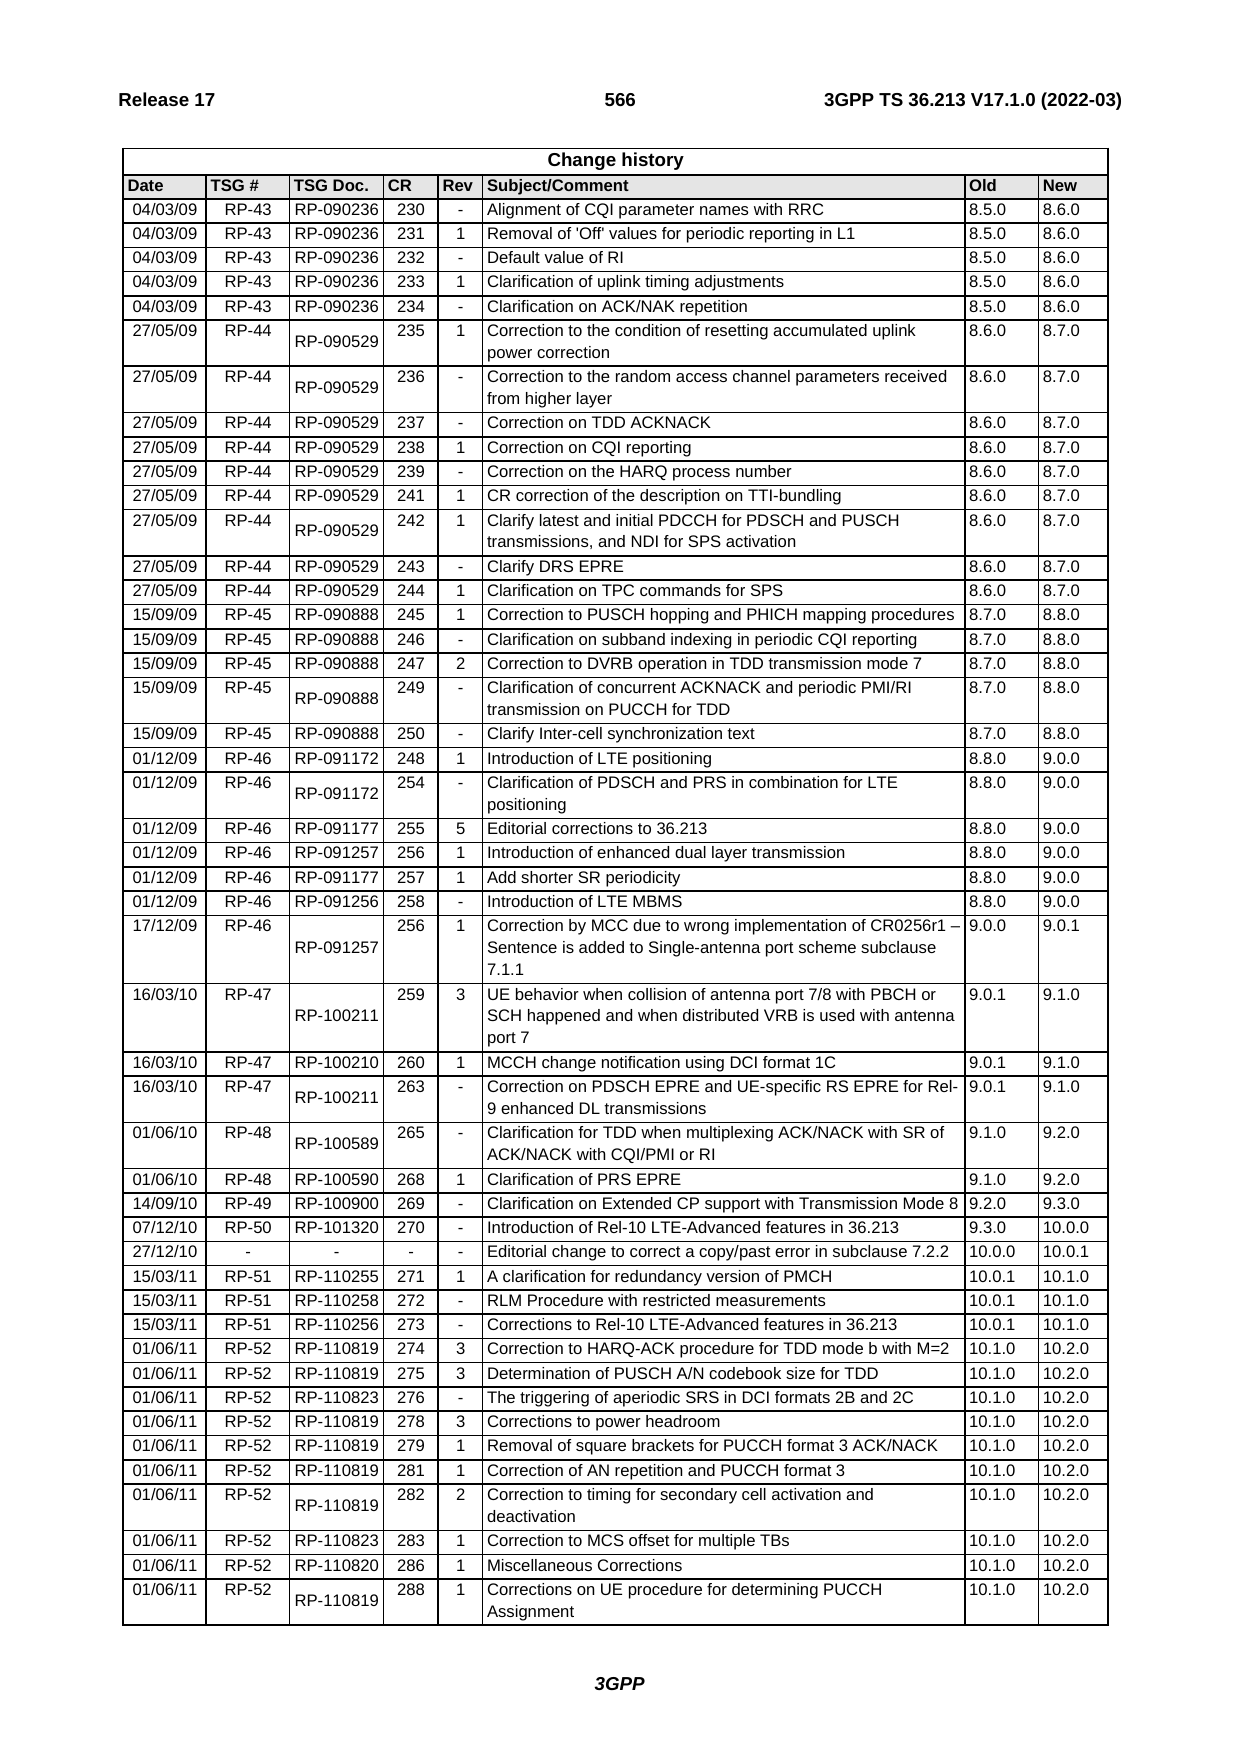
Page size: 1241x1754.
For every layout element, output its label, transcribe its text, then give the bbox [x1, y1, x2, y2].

table_cell RP-091257 [290, 916, 383, 983]
table_cell A clarification for redundancy version of PMCH [483, 1266, 964, 1289]
table_cell RP-51 [207, 1315, 289, 1338]
table_cell 256 [384, 843, 437, 866]
table_cell RP-44 [207, 510, 289, 555]
table_cell Corrections to power headroom [483, 1412, 964, 1435]
table_cell RP-110819 [290, 1436, 383, 1459]
table_cell New [1039, 176, 1107, 198]
table_cell Clarification on TPC commands for SPS [483, 581, 964, 603]
table_cell Date [124, 176, 205, 198]
table_cell 1 [439, 1461, 482, 1483]
table_cell 15/09/09 [124, 724, 205, 747]
table_cell 1 [439, 1531, 482, 1554]
table_cell Add shorter SR periodicity [483, 868, 964, 890]
table_cell 9.2.0 [966, 1194, 1038, 1216]
table_cell RP-090236 [290, 200, 383, 222]
table_cell 8.8.0 [1039, 605, 1107, 628]
table_cell 8.6.0 [966, 321, 1038, 365]
table_cell RP-48 [207, 1123, 289, 1168]
table_cell 8.7.0 [966, 630, 1038, 652]
table_cell - [439, 724, 482, 747]
table_cell RP-52 [207, 1339, 289, 1362]
table_cell RP-47 [207, 1077, 289, 1121]
table_cell 27/05/09 [124, 462, 205, 484]
table_cell RP-43 [207, 224, 289, 246]
table_cell 236 [384, 367, 437, 412]
table_cell - [439, 1194, 482, 1216]
table_cell - [439, 1123, 482, 1168]
table_cell RP-090529 [290, 462, 383, 484]
table_cell 5 [439, 819, 482, 842]
table_cell RP-110820 [290, 1555, 383, 1578]
table_cell - [439, 1315, 482, 1338]
table_cell RP-48 [207, 1169, 289, 1192]
table_cell 9.2.0 [1039, 1123, 1107, 1168]
table_cell 286 [384, 1555, 437, 1578]
table_cell Introduction of LTE positioning [483, 748, 964, 771]
table_cell 1 [439, 916, 482, 983]
table_cell 8.5.0 [966, 297, 1038, 319]
table_cell 9.1.0 [1039, 984, 1107, 1051]
table_cell The triggering of aperiodic SRS in DCI formats 2B and 2C [483, 1388, 964, 1410]
table_cell 10.2.0 [1039, 1555, 1107, 1578]
table_cell 27/05/09 [124, 510, 205, 555]
table_cell 01/06/10 [124, 1123, 205, 1168]
table_cell Introduction of LTE MBMS [483, 892, 964, 914]
table_cell 8.8.0 [1039, 724, 1107, 747]
table_cell Clarification on ACK/NAK repetition [483, 297, 964, 319]
table_cell 233 [384, 272, 437, 295]
table_cell 272 [384, 1291, 437, 1313]
table_cell Correction to timing for secondary cell activation and deactivation [483, 1485, 964, 1529]
table_cell - [439, 200, 482, 222]
table_cell RP-090888 [290, 724, 383, 747]
table_cell RP-090888 [290, 605, 383, 628]
table_cell RP-51 [207, 1291, 289, 1313]
table_cell 01/12/09 [124, 748, 205, 771]
table_cell Correction on PDSCH EPRE and UE-specific for Rel-9 enhanced DL transmissions [483, 1077, 964, 1121]
table_cell 04/03/09 [124, 297, 205, 319]
table_cell - [439, 248, 482, 271]
table_cell 01/06/11 [124, 1580, 205, 1624]
table_cell 10.1.0 [966, 1412, 1038, 1435]
table_cell - [439, 892, 482, 914]
table_cell 8.5.0 [966, 248, 1038, 271]
table_cell 249 [384, 678, 437, 723]
table_cell 8.8.0 [966, 748, 1038, 771]
table_cell 8.7.0 [1039, 486, 1107, 509]
table_cell - [439, 1077, 482, 1121]
table_cell 3 [439, 1339, 482, 1362]
table_cell 281 [384, 1461, 437, 1483]
table_cell Removal of 'Off' values for periodic reporting in L1 [483, 224, 964, 246]
table_cell 10.2.0 [1039, 1485, 1107, 1529]
table_cell 1 [439, 510, 482, 555]
table_cell 10.2.0 [1039, 1388, 1107, 1410]
table_cell RP-44 [207, 413, 289, 436]
table_cell 274 [384, 1339, 437, 1362]
table_cell - [439, 678, 482, 723]
table_cell 27/05/09 [124, 581, 205, 603]
table_cell - [439, 462, 482, 484]
table_cell 8.7.0 [1039, 557, 1107, 579]
table_cell RP-46 [207, 748, 289, 771]
table_cell 1 [439, 581, 482, 603]
table_cell - [439, 773, 482, 817]
table_cell 10.1.0 [966, 1461, 1038, 1483]
table_cell - [384, 1242, 437, 1265]
table_cell RP-46 [207, 892, 289, 914]
table_cell RP-090236 [290, 224, 383, 246]
table_cell Corrections to Rel-10 LTE-Advanced features in 36.213 [483, 1315, 964, 1338]
table_cell 27/05/09 [124, 438, 205, 460]
table_cell Clarify [483, 557, 964, 579]
table_cell RP-090529 [290, 413, 383, 436]
table_cell Clarification of uplink timing adjustments [483, 272, 964, 295]
table_cell 10.1.0 [1039, 1266, 1107, 1289]
table_cell 10.1.0 [1039, 1291, 1107, 1313]
table_cell RP-110823 [290, 1531, 383, 1554]
table_cell 15/09/09 [124, 654, 205, 676]
table_header Change history [124, 149, 1107, 174]
table_cell RP-43 [207, 248, 289, 271]
table_cell 1 [439, 1053, 482, 1075]
table_cell 9.1.0 [1039, 1053, 1107, 1075]
table_cell 27/05/09 [124, 413, 205, 436]
table_cell 2 [439, 1485, 482, 1529]
table_cell 241 [384, 486, 437, 509]
table_cell 04/03/09 [124, 248, 205, 271]
table_cell 01/12/09 [124, 868, 205, 890]
table_cell - [439, 1388, 482, 1410]
table_cell 271 [384, 1266, 437, 1289]
table_cell Clarification on Extended CP support with Transmission Mode 8 [483, 1194, 964, 1216]
table_cell - [439, 367, 482, 412]
table_cell RP-090529 [290, 367, 383, 412]
table_cell 244 [384, 581, 437, 603]
table_cell 1 [439, 1580, 482, 1624]
table_cell RP-52 [207, 1555, 289, 1578]
table_cell 10.0.1 [1039, 1242, 1107, 1265]
table_cell 257 [384, 868, 437, 890]
table_cell 04/03/09 [124, 200, 205, 222]
table_cell 8.6.0 [1039, 200, 1107, 222]
table_cell RP-110255 [290, 1266, 383, 1289]
table_cell 1 [439, 438, 482, 460]
table_cell RP-44 [207, 486, 289, 509]
table_cell RP-110823 [290, 1388, 383, 1410]
table_cell 247 [384, 654, 437, 676]
table_cell RP-46 [207, 916, 289, 983]
table_cell Subject/Comment [483, 176, 964, 198]
table_cell 8.5.0 [966, 200, 1038, 222]
table_cell 282 [384, 1485, 437, 1529]
table_cell RP-43 [207, 272, 289, 295]
table_cell 01/06/11 [124, 1436, 205, 1459]
table_cell CR [384, 176, 437, 198]
table_cell 8.8.0 [966, 868, 1038, 890]
table_cell - [439, 1242, 482, 1265]
table_cell 15/03/11 [124, 1291, 205, 1313]
table_cell 9.0.0 [1039, 819, 1107, 842]
table_cell TSG Doc. [290, 176, 383, 198]
table_cell Clarify latest and initial PDCCH for PDSCH and PUSCH transmissions, and NDI for SPS activation [483, 510, 964, 555]
table_cell RP-46 [207, 773, 289, 817]
table_cell 27/05/09 [124, 367, 205, 412]
table_cell Editorial change to correct a copy/past error in subclause 7.2.2 [483, 1242, 964, 1265]
table_cell 04/03/09 [124, 272, 205, 295]
table_cell 15/09/09 [124, 678, 205, 723]
table_cell 8.5.0 [966, 224, 1038, 246]
table_cell RP-090236 [290, 248, 383, 271]
table_cell RP-44 [207, 438, 289, 460]
table_cell 01/12/09 [124, 773, 205, 817]
table_cell Alignment of CQI parameter names with RRC [483, 200, 964, 222]
table_cell - [439, 413, 482, 436]
table_cell RP-110819 [290, 1412, 383, 1435]
table_cell 248 [384, 748, 437, 771]
table_cell 243 [384, 557, 437, 579]
table_cell RP-091177 [290, 868, 383, 890]
table_cell RP-46 [207, 819, 289, 842]
table_cell 1 [439, 1266, 482, 1289]
table_cell RP-110258 [290, 1291, 383, 1313]
table_cell RP-46 [207, 868, 289, 890]
table_cell 01/06/11 [124, 1461, 205, 1483]
table_cell 279 [384, 1436, 437, 1459]
table_cell 10.1.0 [1039, 1315, 1107, 1338]
table_cell 8.6.0 [966, 557, 1038, 579]
table_cell 8.8.0 [966, 843, 1038, 866]
table_cell 1 [439, 224, 482, 246]
table_cell 8.6.0 [1039, 297, 1107, 319]
table_cell 1 [439, 605, 482, 628]
table_cell RP-100210 [290, 1053, 383, 1075]
table_cell 8.8.0 [1039, 630, 1107, 652]
table_cell 238 [384, 438, 437, 460]
table_cell 3 [439, 984, 482, 1051]
table_cell 9.0.1 [966, 1053, 1038, 1075]
table_cell 01/06/11 [124, 1531, 205, 1554]
table_cell Correction to the random access channel parameters received from higher layer [483, 367, 964, 412]
table_cell RP-45 [207, 654, 289, 676]
table_cell 8.6.0 [1039, 248, 1107, 271]
table_cell 1 [439, 1436, 482, 1459]
table_cell Determination of PUSCH A/N codebook size for TDD [483, 1363, 964, 1386]
table_cell 288 [384, 1580, 437, 1624]
table_cell RP-100589 [290, 1123, 383, 1168]
table_cell RP-50 [207, 1218, 289, 1241]
table_cell - [290, 1242, 383, 1265]
table_cell 8.7.0 [1039, 510, 1107, 555]
table_cell 256 [384, 916, 437, 983]
table_cell 10.1.0 [966, 1339, 1038, 1362]
table_cell 10.0.0 [1039, 1218, 1107, 1241]
table_cell 10.2.0 [1039, 1339, 1107, 1362]
table_cell 246 [384, 630, 437, 652]
table_cell RP-090529 [290, 510, 383, 555]
table_cell RP-100590 [290, 1169, 383, 1192]
table_cell 1 [439, 868, 482, 890]
table_cell 8.6.0 [1039, 224, 1107, 246]
table_cell 10.2.0 [1039, 1461, 1107, 1483]
table_cell Miscellaneous Corrections [483, 1555, 964, 1578]
table_cell 10.1.0 [966, 1555, 1038, 1578]
table_cell 01/06/11 [124, 1412, 205, 1435]
table_cell 3 [439, 1412, 482, 1435]
table_cell 10.0.1 [966, 1291, 1038, 1313]
table_cell 27/12/10 [124, 1242, 205, 1265]
table_cell 8.7.0 [966, 605, 1038, 628]
table_cell 8.6.0 [966, 581, 1038, 603]
table_cell 1 [439, 486, 482, 509]
table_cell 9.1.0 [966, 1123, 1038, 1168]
table_cell RP-091257 [290, 843, 383, 866]
table_cell RP-090529 [290, 321, 383, 365]
table_cell 8.7.0 [1039, 581, 1107, 603]
table_cell 235 [384, 321, 437, 365]
table_cell RP-090529 [290, 557, 383, 579]
table_cell RP-110819 [290, 1363, 383, 1386]
table_cell 8.8.0 [966, 773, 1038, 817]
table_cell 3 [439, 1363, 482, 1386]
table_cell 239 [384, 462, 437, 484]
table_cell 10.2.0 [1039, 1412, 1107, 1435]
table_cell 01/06/11 [124, 1388, 205, 1410]
table_cell RP-110819 [290, 1339, 383, 1362]
table_cell MCCH change notification using DCI format 1C [483, 1053, 964, 1075]
table_cell 9.0.0 [966, 916, 1038, 983]
table_cell 16/03/10 [124, 1077, 205, 1121]
table_cell 15/09/09 [124, 630, 205, 652]
table_cell 10.1.0 [966, 1388, 1038, 1410]
table_cell 01/06/11 [124, 1485, 205, 1529]
table_cell 254 [384, 773, 437, 817]
table_cell Clarification of PDSCH and PRS in combination for LTE positioning [483, 773, 964, 817]
table_cell 01/06/11 [124, 1363, 205, 1386]
table_cell 9.3.0 [1039, 1194, 1107, 1216]
table_cell RP-52 [207, 1580, 289, 1624]
table_cell RP-44 [207, 367, 289, 412]
table_cell 278 [384, 1412, 437, 1435]
table_cell CR correction of the description on TTI-bundling [483, 486, 964, 509]
table_cell 8.7.0 [1039, 438, 1107, 460]
table_cell 1 [439, 843, 482, 866]
table_cell 8.8.0 [966, 892, 1038, 914]
table_cell RP-110819 [290, 1485, 383, 1529]
table_cell RP-46 [207, 843, 289, 866]
table_cell 255 [384, 819, 437, 842]
table_cell Clarification for TDD when multiplexing ACK/NACK with SR of ACK/NACK with CQI/PMI or RI [483, 1123, 964, 1168]
table_cell RP-090529 [290, 581, 383, 603]
table_cell 8.6.0 [966, 462, 1038, 484]
table_cell 15/03/11 [124, 1315, 205, 1338]
table_cell 242 [384, 510, 437, 555]
table_cell 234 [384, 297, 437, 319]
table_cell 9.1.0 [1039, 1077, 1107, 1121]
table_cell 1 [439, 272, 482, 295]
table_cell Clarify Inter-cell synchronization text [483, 724, 964, 747]
table_cell 9.0.1 [1039, 916, 1107, 983]
table_cell 283 [384, 1531, 437, 1554]
table_cell 17/12/09 [124, 916, 205, 983]
table_cell RP-52 [207, 1412, 289, 1435]
table_cell 10.1.0 [966, 1531, 1038, 1554]
table_cell 270 [384, 1218, 437, 1241]
table_cell RP-51 [207, 1266, 289, 1289]
table_cell Clarification on subband indexing in periodic CQI reporting [483, 630, 964, 652]
table_cell - [439, 630, 482, 652]
table_cell Correction to HARQ-ACK procedure for TDD mode b with M=2 [483, 1339, 964, 1362]
table_cell 8.6.0 [966, 438, 1038, 460]
table_cell Introduction of Rel-10 LTE-Advanced features in 36.213 [483, 1218, 964, 1241]
table_cell 1 [439, 1169, 482, 1192]
table_cell 8.7.0 [1039, 367, 1107, 412]
table_cell RP-45 [207, 630, 289, 652]
table_cell RP-44 [207, 321, 289, 365]
table_cell 10.2.0 [1039, 1363, 1107, 1386]
table_cell 8.5.0 [966, 272, 1038, 295]
table_cell 10.1.0 [966, 1580, 1038, 1624]
table_cell RP-44 [207, 557, 289, 579]
table_cell UE behavior when collision of antenna port 7/8 with PBCH or SCH happened and when distributed VRB is used with antenna port 7 [483, 984, 964, 1051]
table_cell 8.8.0 [966, 819, 1038, 842]
table_cell 9.3.0 [966, 1218, 1038, 1241]
table_cell Correction to MCS offset for multiple TBs [483, 1531, 964, 1554]
table_cell 263 [384, 1077, 437, 1121]
table_cell 01/06/11 [124, 1339, 205, 1362]
table_cell 10.1.0 [966, 1436, 1038, 1459]
table_cell RP-090888 [290, 630, 383, 652]
table_cell RP-090236 [290, 272, 383, 295]
table_cell Correction on CQI reporting [483, 438, 964, 460]
table_cell 230 [384, 200, 437, 222]
table_cell 10.0.1 [966, 1315, 1038, 1338]
table_cell 8.8.0 [1039, 678, 1107, 723]
table_cell 15/09/09 [124, 605, 205, 628]
table_cell Correction to the condition of resetting accumulated uplink power correction [483, 321, 964, 365]
table_cell RP-110819 [290, 1461, 383, 1483]
table_cell Correction on the HARQ process number [483, 462, 964, 484]
table_cell - [439, 1291, 482, 1313]
table_cell RP-45 [207, 678, 289, 723]
table_cell 10.2.0 [1039, 1531, 1107, 1554]
table_cell - [439, 557, 482, 579]
table_cell Correction to PUSCH hopping and PHICH mapping procedures [483, 605, 964, 628]
table_cell - [439, 297, 482, 319]
table_cell RP-110256 [290, 1315, 383, 1338]
table_cell Removal of square brackets for PUCCH format 3 ACK/NACK [483, 1436, 964, 1459]
table_cell 231 [384, 224, 437, 246]
table_cell - [439, 1218, 482, 1241]
table_cell 268 [384, 1169, 437, 1192]
table_cell RLM Procedure with restricted measurements [483, 1291, 964, 1313]
table_cell 16/03/10 [124, 1053, 205, 1075]
table_cell 8.7.0 [966, 724, 1038, 747]
table_cell 265 [384, 1123, 437, 1168]
table_cell 9.1.0 [966, 1169, 1038, 1192]
table_cell Clarification of [483, 1169, 964, 1192]
table_cell RP-52 [207, 1485, 289, 1529]
table_cell RP-52 [207, 1461, 289, 1483]
table_cell 9.0.1 [966, 984, 1038, 1051]
table_cell 07/12/10 [124, 1218, 205, 1241]
table_cell 260 [384, 1053, 437, 1075]
table_cell 245 [384, 605, 437, 628]
table_cell 8.6.0 [1039, 272, 1107, 295]
table_cell Correction by MCC due to wrong implementation of CR0256r1 – Sentence is added to Single-antenna port scheme subclause 7.1.1 [483, 916, 964, 983]
table_cell 01/06/11 [124, 1555, 205, 1578]
table_cell RP-090236 [290, 297, 383, 319]
table_cell 27/05/09 [124, 321, 205, 365]
table_cell Editorial corrections to 36.213 [483, 819, 964, 842]
table_cell 14/09/10 [124, 1194, 205, 1216]
table_cell Correction on [483, 413, 964, 436]
table_cell RP-090529 [290, 438, 383, 460]
table_cell 1 [439, 748, 482, 771]
table_cell RP-100900 [290, 1194, 383, 1216]
table_cell RP-100211 [290, 1077, 383, 1121]
table_cell 276 [384, 1388, 437, 1410]
table_cell RP-091177 [290, 819, 383, 842]
table_cell RP-091172 [290, 748, 383, 771]
table_cell 9.0.0 [1039, 773, 1107, 817]
table_cell 01/06/10 [124, 1169, 205, 1192]
table_cell 8.8.0 [1039, 654, 1107, 676]
table_cell 04/03/09 [124, 224, 205, 246]
table_cell 01/12/09 [124, 843, 205, 866]
table_cell - [207, 1242, 289, 1265]
table_cell 237 [384, 413, 437, 436]
table_cell 15/03/11 [124, 1266, 205, 1289]
table_cell RP-49 [207, 1194, 289, 1216]
table_cell 8.7.0 [1039, 462, 1107, 484]
table_cell Correction to DVRB operation in TDD transmission mode 7 [483, 654, 964, 676]
table_cell 8.6.0 [966, 486, 1038, 509]
table_cell 27/05/09 [124, 557, 205, 579]
table_cell 01/12/09 [124, 892, 205, 914]
table_cell RP-52 [207, 1363, 289, 1386]
table_cell Default value of RI [483, 248, 964, 271]
table_cell 8.7.0 [1039, 413, 1107, 436]
table_cell 1 [439, 321, 482, 365]
table_cell RP-44 [207, 581, 289, 603]
table_cell 10.2.0 [1039, 1436, 1107, 1459]
table_cell Corrections on UE procedure for determining PUCCH Assignment [483, 1580, 964, 1624]
table_cell RP-52 [207, 1436, 289, 1459]
table_cell 10.1.0 [966, 1363, 1038, 1386]
table_cell RP-45 [207, 724, 289, 747]
table_cell 258 [384, 892, 437, 914]
table_cell 232 [384, 248, 437, 271]
table_cell 9.0.0 [1039, 868, 1107, 890]
table_cell 275 [384, 1363, 437, 1386]
table_cell 1 [439, 1555, 482, 1578]
table_cell RP-101320 [290, 1218, 383, 1241]
table_cell RP-47 [207, 984, 289, 1051]
table_cell 8.6.0 [966, 510, 1038, 555]
table_cell 16/03/10 [124, 984, 205, 1051]
table_cell RP-52 [207, 1531, 289, 1554]
table_cell RP-52 [207, 1388, 289, 1410]
table_cell RP-45 [207, 605, 289, 628]
table_cell 8.7.0 [1039, 321, 1107, 365]
table_cell Old [966, 176, 1038, 198]
table_cell RP-110819 [290, 1580, 383, 1624]
table_cell 10.1.0 [966, 1485, 1038, 1529]
table_cell RP-090888 [290, 654, 383, 676]
table_cell 01/12/09 [124, 819, 205, 842]
table_cell RP-091172 [290, 773, 383, 817]
table_cell 9.2.0 [1039, 1169, 1107, 1192]
table_cell RP-091256 [290, 892, 383, 914]
table_cell 8.7.0 [966, 654, 1038, 676]
table_cell Introduction of enhanced dual layer transmission [483, 843, 964, 866]
table_cell 2 [439, 654, 482, 676]
table_cell 8.7.0 [966, 678, 1038, 723]
table_cell 9.0.0 [1039, 748, 1107, 771]
table_cell RP-100211 [290, 984, 383, 1051]
table_cell 259 [384, 984, 437, 1051]
table_cell 9.0.0 [1039, 892, 1107, 914]
table_cell RP-090529 [290, 486, 383, 509]
table_cell 9.0.1 [966, 1077, 1038, 1121]
table_cell 9.0.0 [1039, 843, 1107, 866]
table_cell TSG # [207, 176, 289, 198]
table_cell Clarification of concurrent ACKNACK and periodic PMI/RI transmission on PUCCH for TDD [483, 678, 964, 723]
table_cell RP-43 [207, 297, 289, 319]
table_cell 10.0.0 [966, 1242, 1038, 1265]
table_cell 27/05/09 [124, 486, 205, 509]
table_cell 8.6.0 [966, 413, 1038, 436]
table_cell RP-43 [207, 200, 289, 222]
table_cell Correction of AN repetition and PUCCH format 3 [483, 1461, 964, 1483]
table_cell RP-44 [207, 462, 289, 484]
table_cell 250 [384, 724, 437, 747]
table_cell 269 [384, 1194, 437, 1216]
table_cell 10.2.0 [1039, 1580, 1107, 1624]
table_cell 10.0.1 [966, 1266, 1038, 1289]
table_cell RP-47 [207, 1053, 289, 1075]
table_cell Rev [439, 176, 482, 198]
table_cell 273 [384, 1315, 437, 1338]
table_cell 8.6.0 [966, 367, 1038, 412]
table_cell RP-090888 [290, 678, 383, 723]
